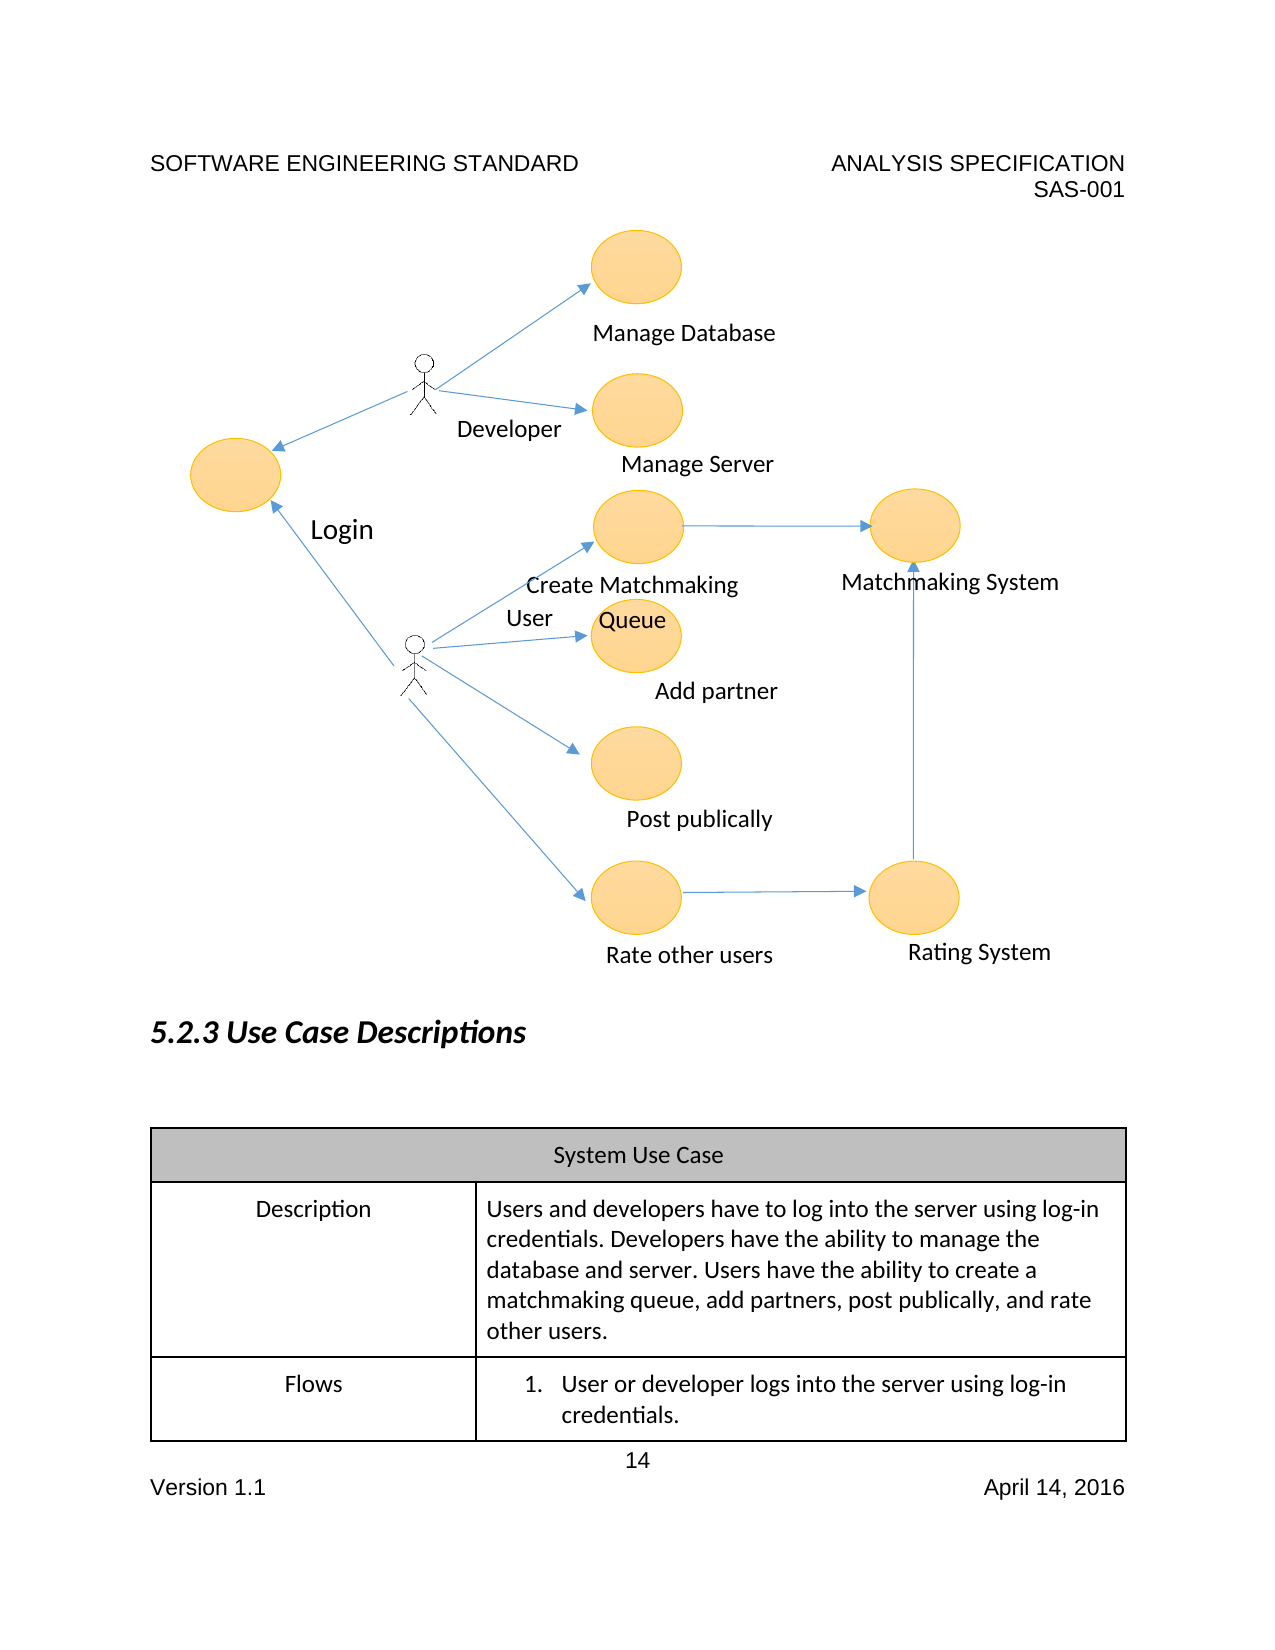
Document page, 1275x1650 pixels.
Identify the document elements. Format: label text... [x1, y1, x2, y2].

table_cell Flows [152, 1358, 475, 1440]
picture [401, 348, 438, 414]
table_cell Users and developers have to log into the server using log-in credentials. Developers have the ability to manage the database and server. Users have the ability to create a matchmaking queue, add partners, post publically, and rate other users. [477, 1183, 1125, 1356]
picture [391, 629, 429, 696]
subtitle 5.2.3 Use Case Descriptions [150, 1012, 1125, 1052]
table_header System Use Case [152, 1129, 1125, 1181]
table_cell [477, 1358, 1125, 1440]
table_cell Description [152, 1183, 475, 1356]
